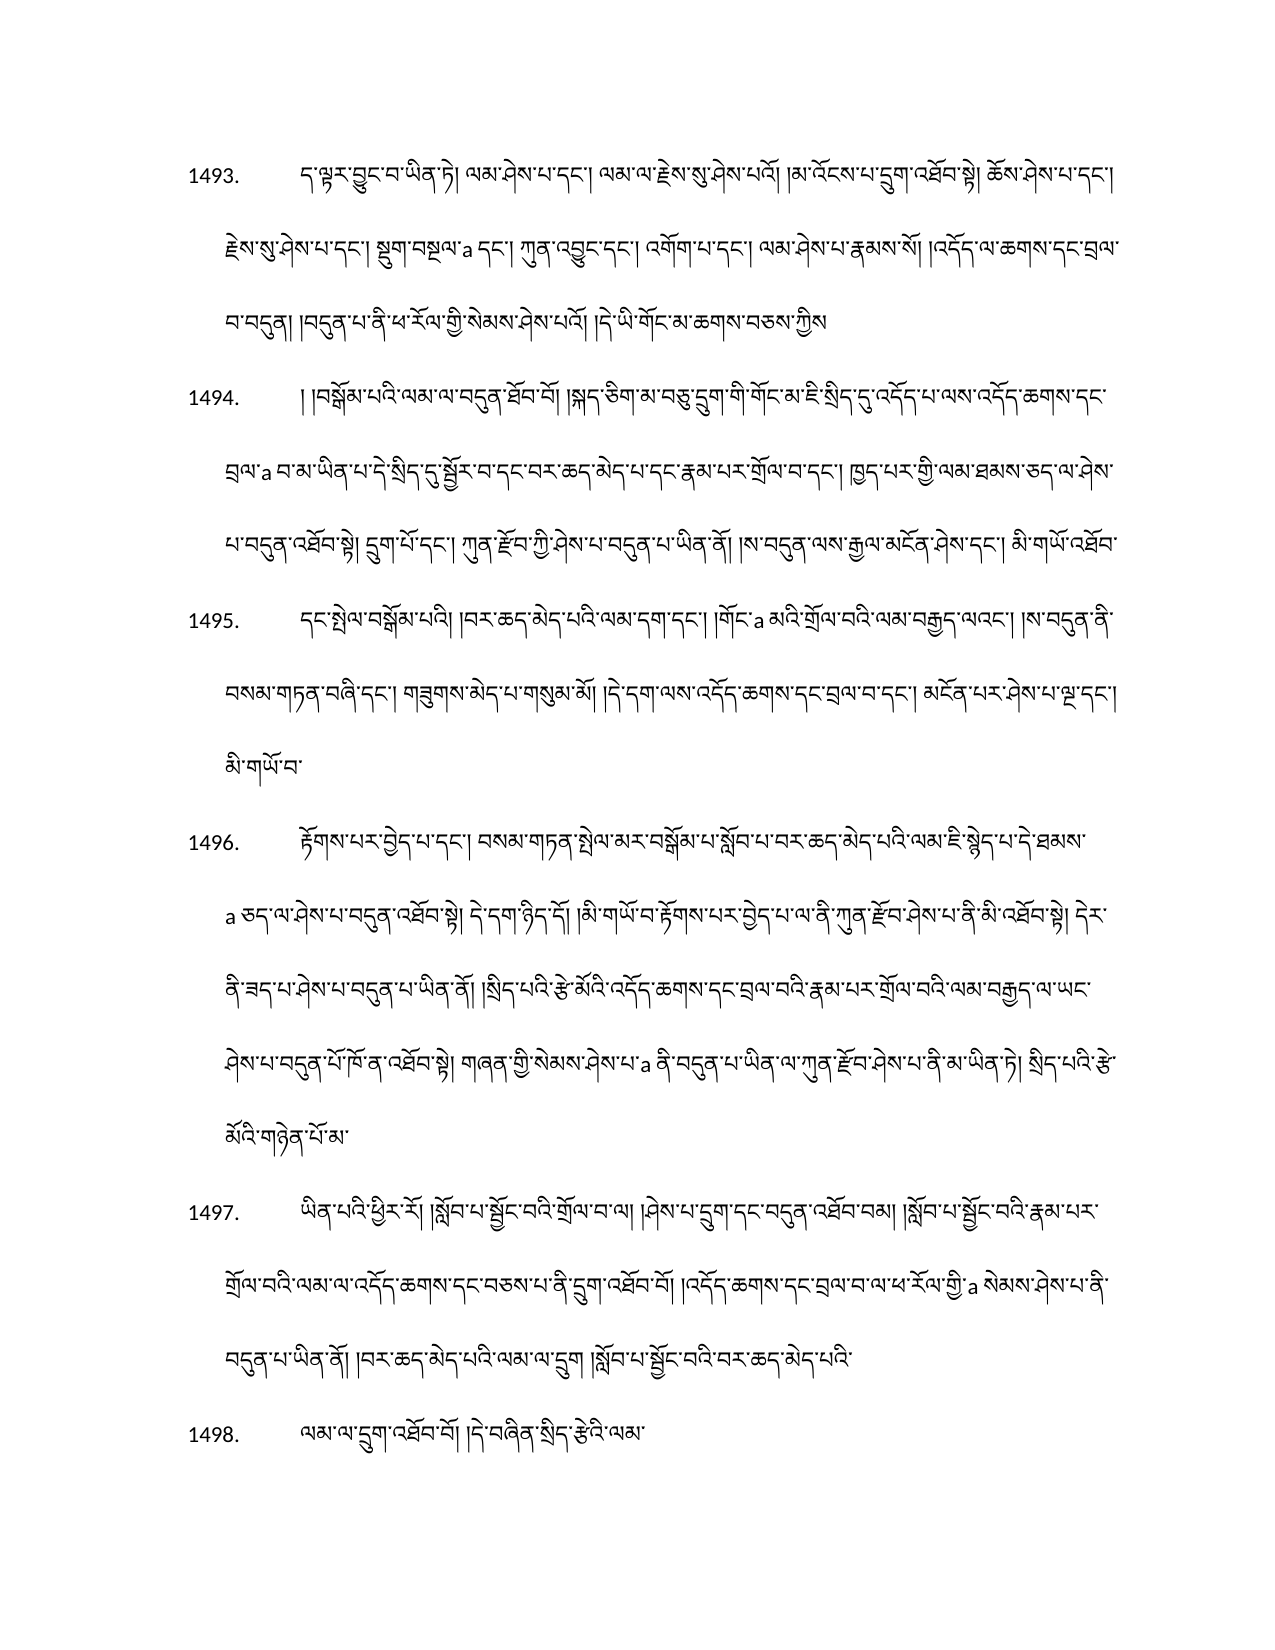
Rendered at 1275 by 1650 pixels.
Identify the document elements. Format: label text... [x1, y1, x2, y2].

list ད་ལྟར་བྱུང་བ་ཡིན་ཏེ། ལམ་ཤེས་པ་དང༌། ལམ་ལ་རྗེས་སུ་ཤེས་པའོ། །མ་འོངས་པ་དྲུག་འཐོབ་སྟེ། ཆོས་ཤེས་པ་དང༌། རྗེས་སུ་ཤེས་པ་དང༌། སྡུག་བསྔལ་aདང་། ཀུན་འབྱུང་དང༌། འགོག་པ་དང༌། ལམ་ཤེས་པ་རྣམས་སོ། །འདོད་ལ་ཆགས་དང་བྲལ་བ་བདུན། །བདུན་པ་ནི་ཕ་རོལ་གྱི་སེམས་ཤེས་པའོ། །དེ་ཡི་གོང་མ་ཆགས་བཅས་ཀྱིས [187, 150, 1125, 363]
list རྟོགས་པར་བྱེད་པ་དང༌། བསམ་གཏན་སྤེལ་མར་བསྒོམ་པ་སློབ་པ་བར་ཆད་མེད་པའི་ལམ་ཇི་སྙེད་པ་དེ་ཐམས་aཅད་ལ་ཤེས་པ་བདུན་འཐོབ་སྟེ། དེ་དག་ཉིད་དོ། །མི་གཡོ་བ་རྟོགས་པར་བྱེད་པ་ལ་ནི་ཀུན་རྫོབ་ཤེས་པ་ནི་མི་འཐོབ་སྟེ། དེར་ནི་ཟད་པ་ཤེས་པ་བདུན་པ་ཡིན་ནོ། །སྲིད་པའི་རྩེ་མོའི་འདོད་ཆགས་དང་བྲལ་བའི་རྣམ་པར་གྲོལ་བའི་ལམ་བརྒྱད་ལ་ཡང་ཤེས་པ་བདུན་པོ་ཁོ་ན་འཐོབ་སྟེ། གཞན་གྱི་སེམས་ཤེས་པ་aནི་བདུན་པ་ཡིན་ལ་ཀུན་རྫོབ་ཤེས་པ་ནི་མ་ཡིན་ཏེ། སྲིད་པའི་རྩེ་མོའི་གཉེན་པོ་མ་ [187, 817, 1125, 1177]
list ལམ་ལ་དྲུག་འཐོབ་བོ། །དེ་བཞིན་སྲིད་རྩེའི་ལམ་ [187, 1409, 1125, 1473]
list ཡིན་པའི་ཕྱིར་རོ། །སློབ་པ་སྦྱོང་བའི་གྲོལ་བ་ལ། །ཤེས་པ་དྲུག་དང་བདུན་འཐོབ་བམ། །སློབ་པ་སྦྱོང་བའི་རྣམ་པར་གྲོལ་བའི་ལམ་ལ་འདོད་ཆགས་དང་བཅས་པ་ནི་དྲུག་འཐོབ་བོ། །འདོད་ཆགས་དང་བྲལ་བ་ལ་ཕ་རོལ་གྱི་aསེམས་ཤེས་པ་ནི་བདུན་པ་ཡིན་ནོ། །བར་ཆད་མེད་པའི་ལམ་ལ་དྲུག །སློབ་པ་སྦྱོང་བའི་བར་ཆད་མེད་པའི་ [187, 1187, 1125, 1399]
list དང་སྤེལ་བསྒོམ་པའི། །བར་ཆད་མེད་པའི་ལམ་དག་དང༌། །གོང་aམའི་གྲོལ་བའི་ལམ་བརྒྱད་ལའང༌། །ས་བདུན་ནི་བསམ་གཏན་བཞི་དང༌། གཟུགས་མེད་པ་གསུམ་མོ། །དེ་དག་ལས་འདོད་ཆགས་དང་བྲལ་བ་དང༌། མངོན་པར་ཤེས་པ་ལྔ་དང༌། མི་གཡོ་བ་ [187, 594, 1125, 807]
list ། །བསྒོམ་པའི་ལམ་ལ་བདུན་ཐོབ་བོ། །སྐད་ཅིག་མ་བཅུ་དྲུག་གི་གོང་མ་ཇི་སྲིད་དུ་འདོད་པ་ལས་འདོད་ཆགས་དང་བྲལ་aབ་མ་ཡིན་པ་དེ་སྲིད་དུ་སྦྱོར་བ་དང་བར་ཆད་མེད་པ་དང་རྣམ་པར་གྲོལ་བ་དང༌། ཁྱད་པར་གྱི་ལམ་ཐམས་ཅད་ལ་ཤེས་པ་བདུན་འཐོབ་སྟེ། དྲུག་པོ་དང༌། ཀུན་རྫོབ་ཀྱི་ཤེས་པ་བདུན་པ་ཡིན་ནོ། །ས་བདུན་ལས་རྒྱལ་མངོན་ཤེས་དང༌། མི་གཡོ་འཐོབ་ [187, 372, 1125, 585]
